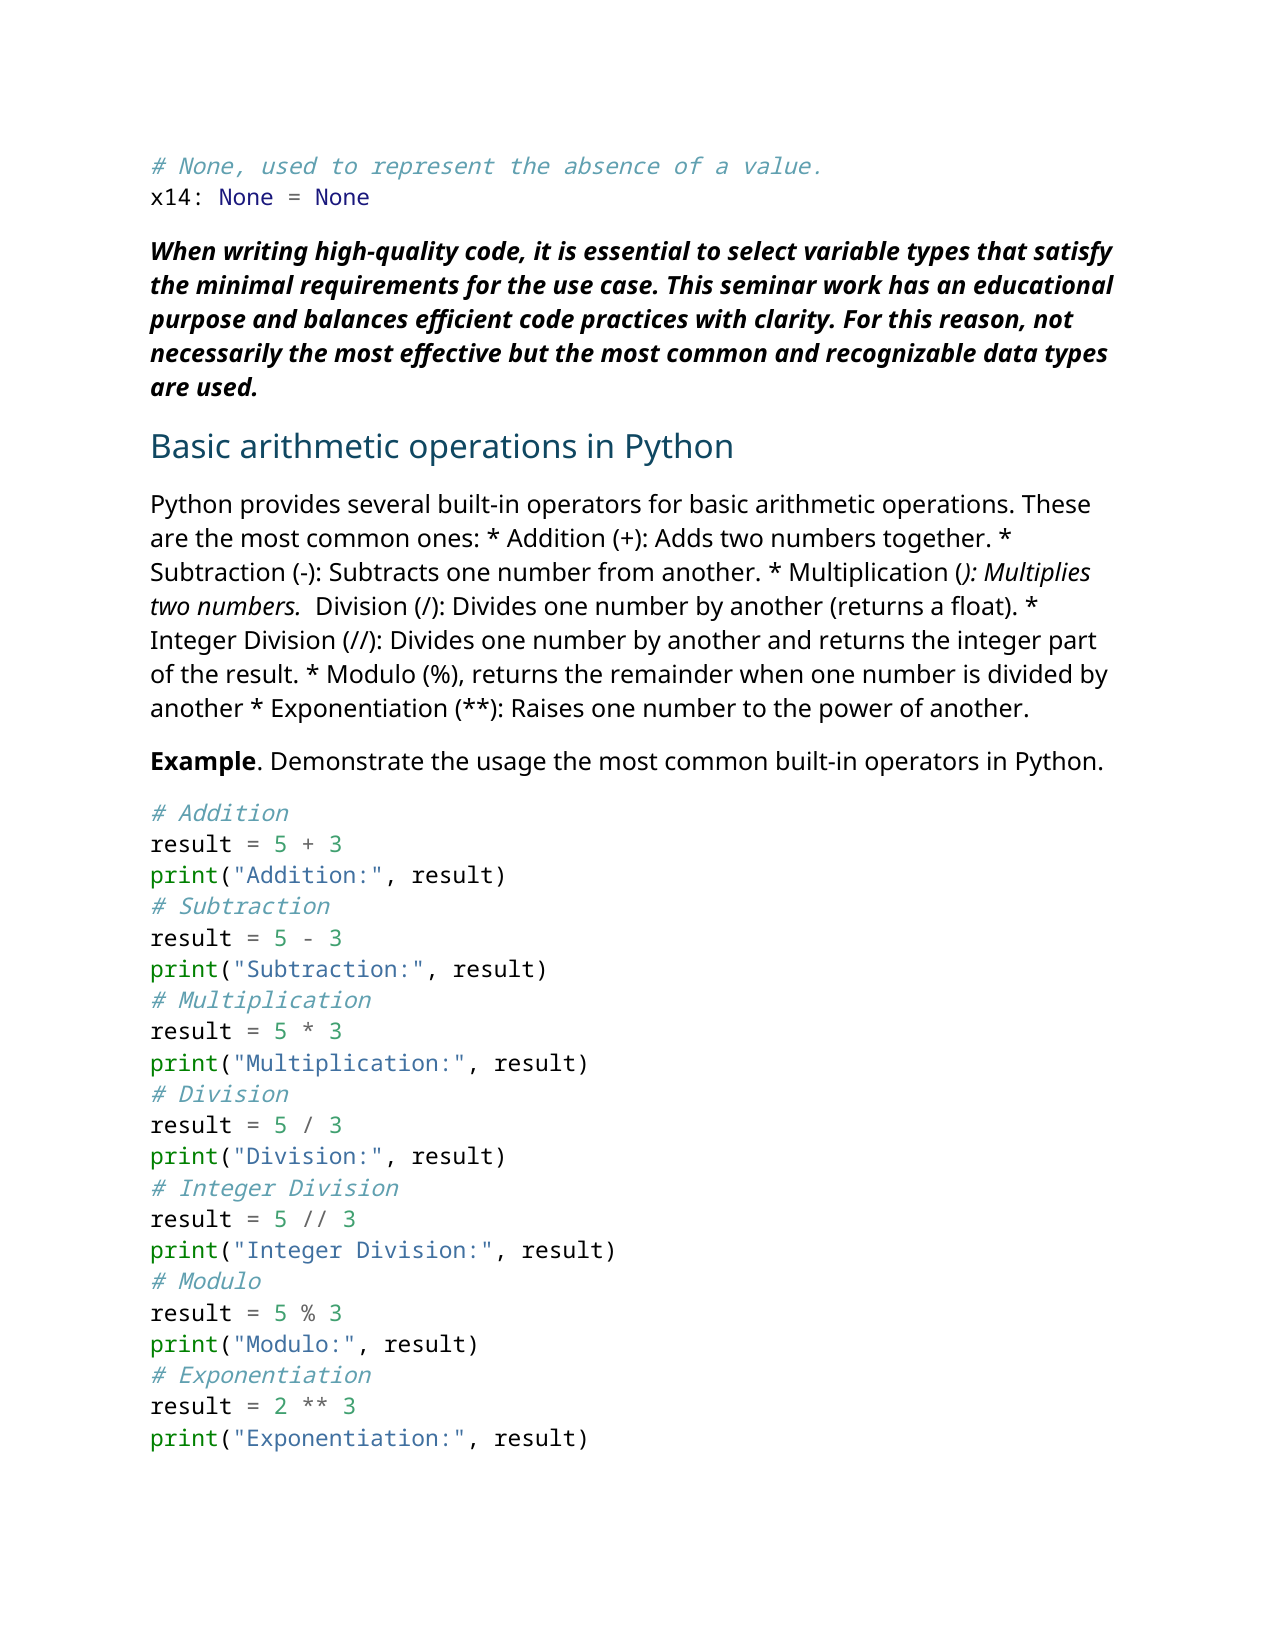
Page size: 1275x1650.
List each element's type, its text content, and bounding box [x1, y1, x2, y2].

subtitle Basic arithmetic operations in Python [150, 422, 1125, 468]
text Example. Demonstrate the usage the most common built-in operators in Python. [150, 744, 1125, 778]
